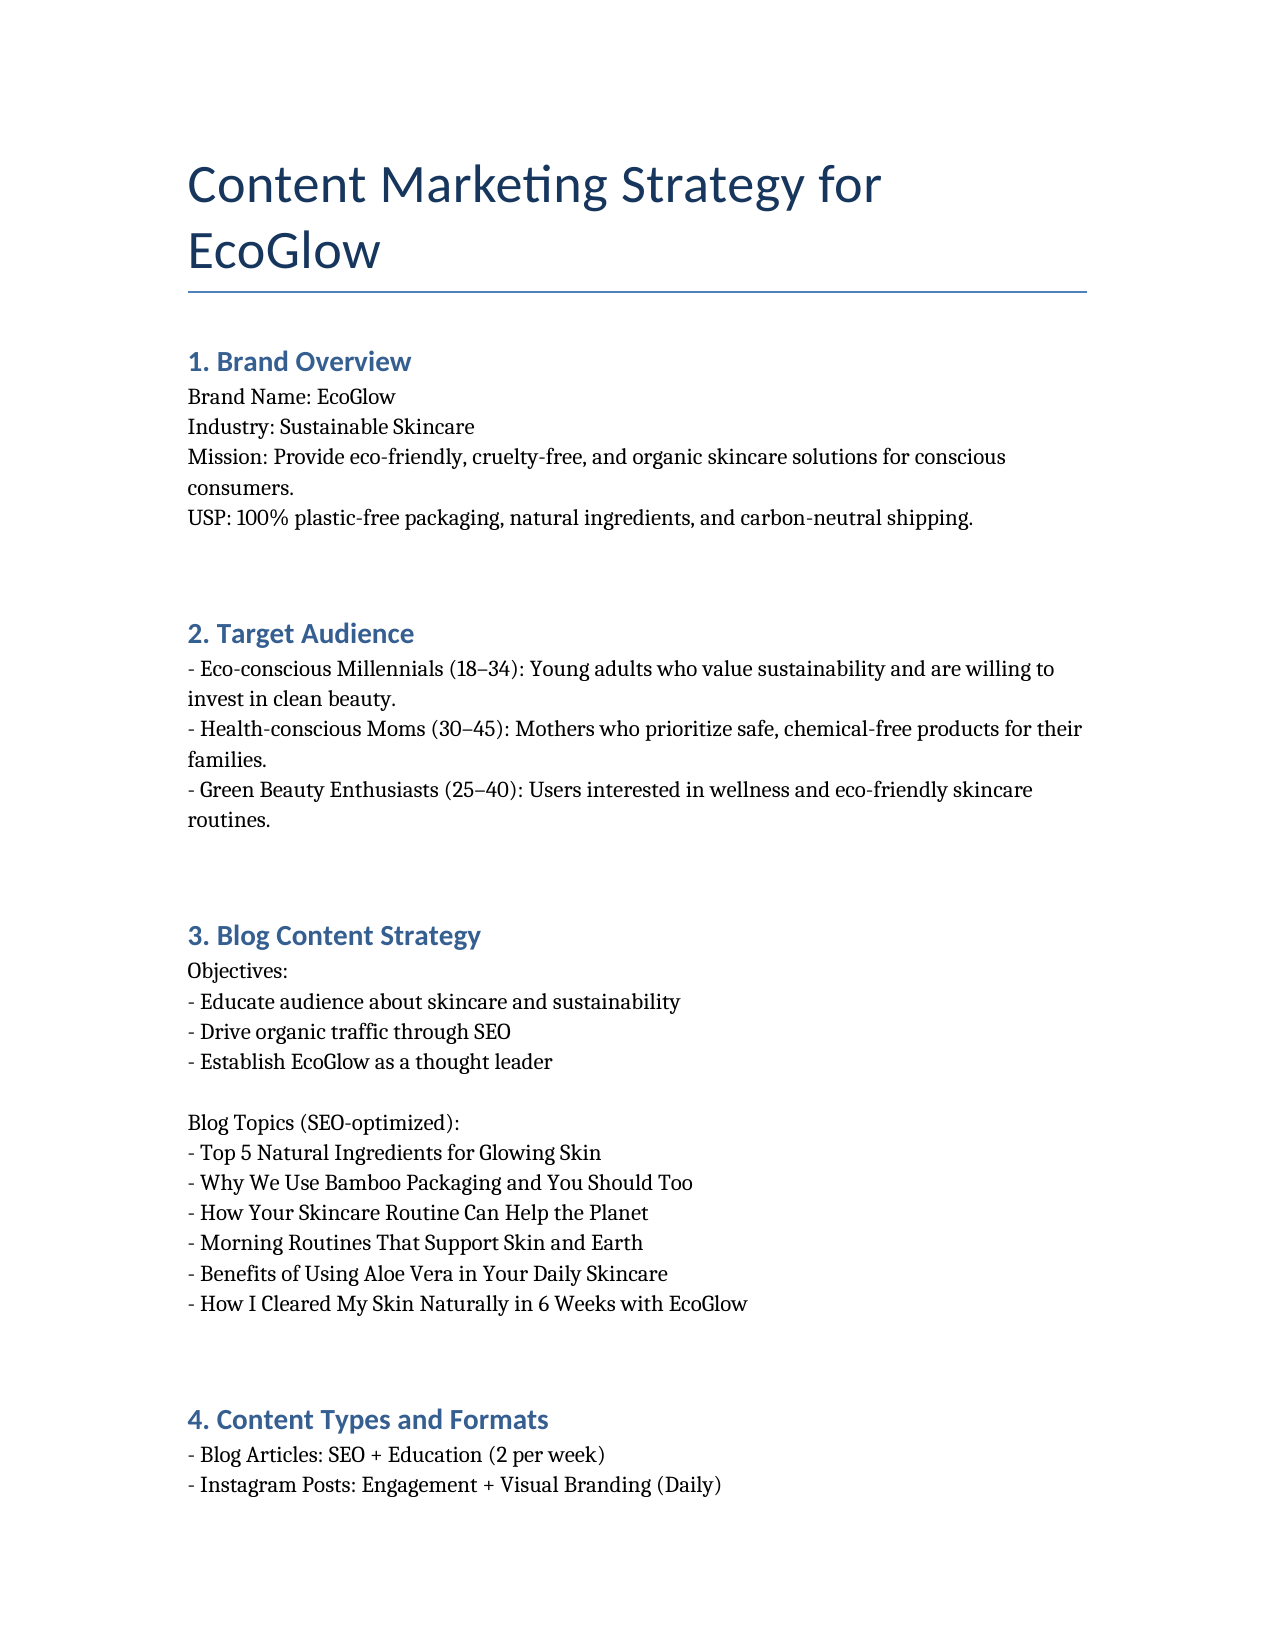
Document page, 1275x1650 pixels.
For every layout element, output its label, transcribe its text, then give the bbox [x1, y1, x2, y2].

text Brand Name: EcoGlow Industry: Sustainable Skincare Mission: Provide eco-friendly, cruelty-free, and organic skincare solutions for conscious consumers. USP: 100% plastic-free packaging, natural ingredients, and carbon-neutral shipping. [187, 384, 1087, 561]
subtitle 3. Blog Content Strategy [187, 917, 1087, 953]
subtitle 1. Brand Overview [187, 343, 1087, 378]
title Content Marketing Strategy for EcoGlow [187, 150, 1087, 293]
subtitle 4. Content Types and Formats [187, 1401, 1087, 1437]
text Objectives: - Educate audience about skincare and sustainability - Drive organic traffic through SEO - Establish EcoGlow as a thought leader Blog Topics (SEO-optimized): - Top 5 Natural Ingredients for Glowing Skin - Why We Use Bamboo Packaging and You Should Too - How Your Skincare Routine Can Help the Planet - Morning Routines That Support Skin and Earth - Benefits of Using Aloe Vera in Your Daily Skincare - How I Cleared My Skin Naturally in 6 Weeks with EcoGlow [187, 958, 1087, 1347]
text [187, 1442, 1087, 1498]
subtitle 2. Target Audience [187, 615, 1087, 651]
text - Eco-conscious Millennials (18–34): Young adults who value sustainability and are willing to invest in clean beauty. - Health-conscious Moms (30–45): Mothers who prioritize safe, chemical-free products for their families. - Green Beauty Enthusiasts (25–40): Users interested in wellness and eco-friendly skincare routines. [187, 656, 1087, 863]
